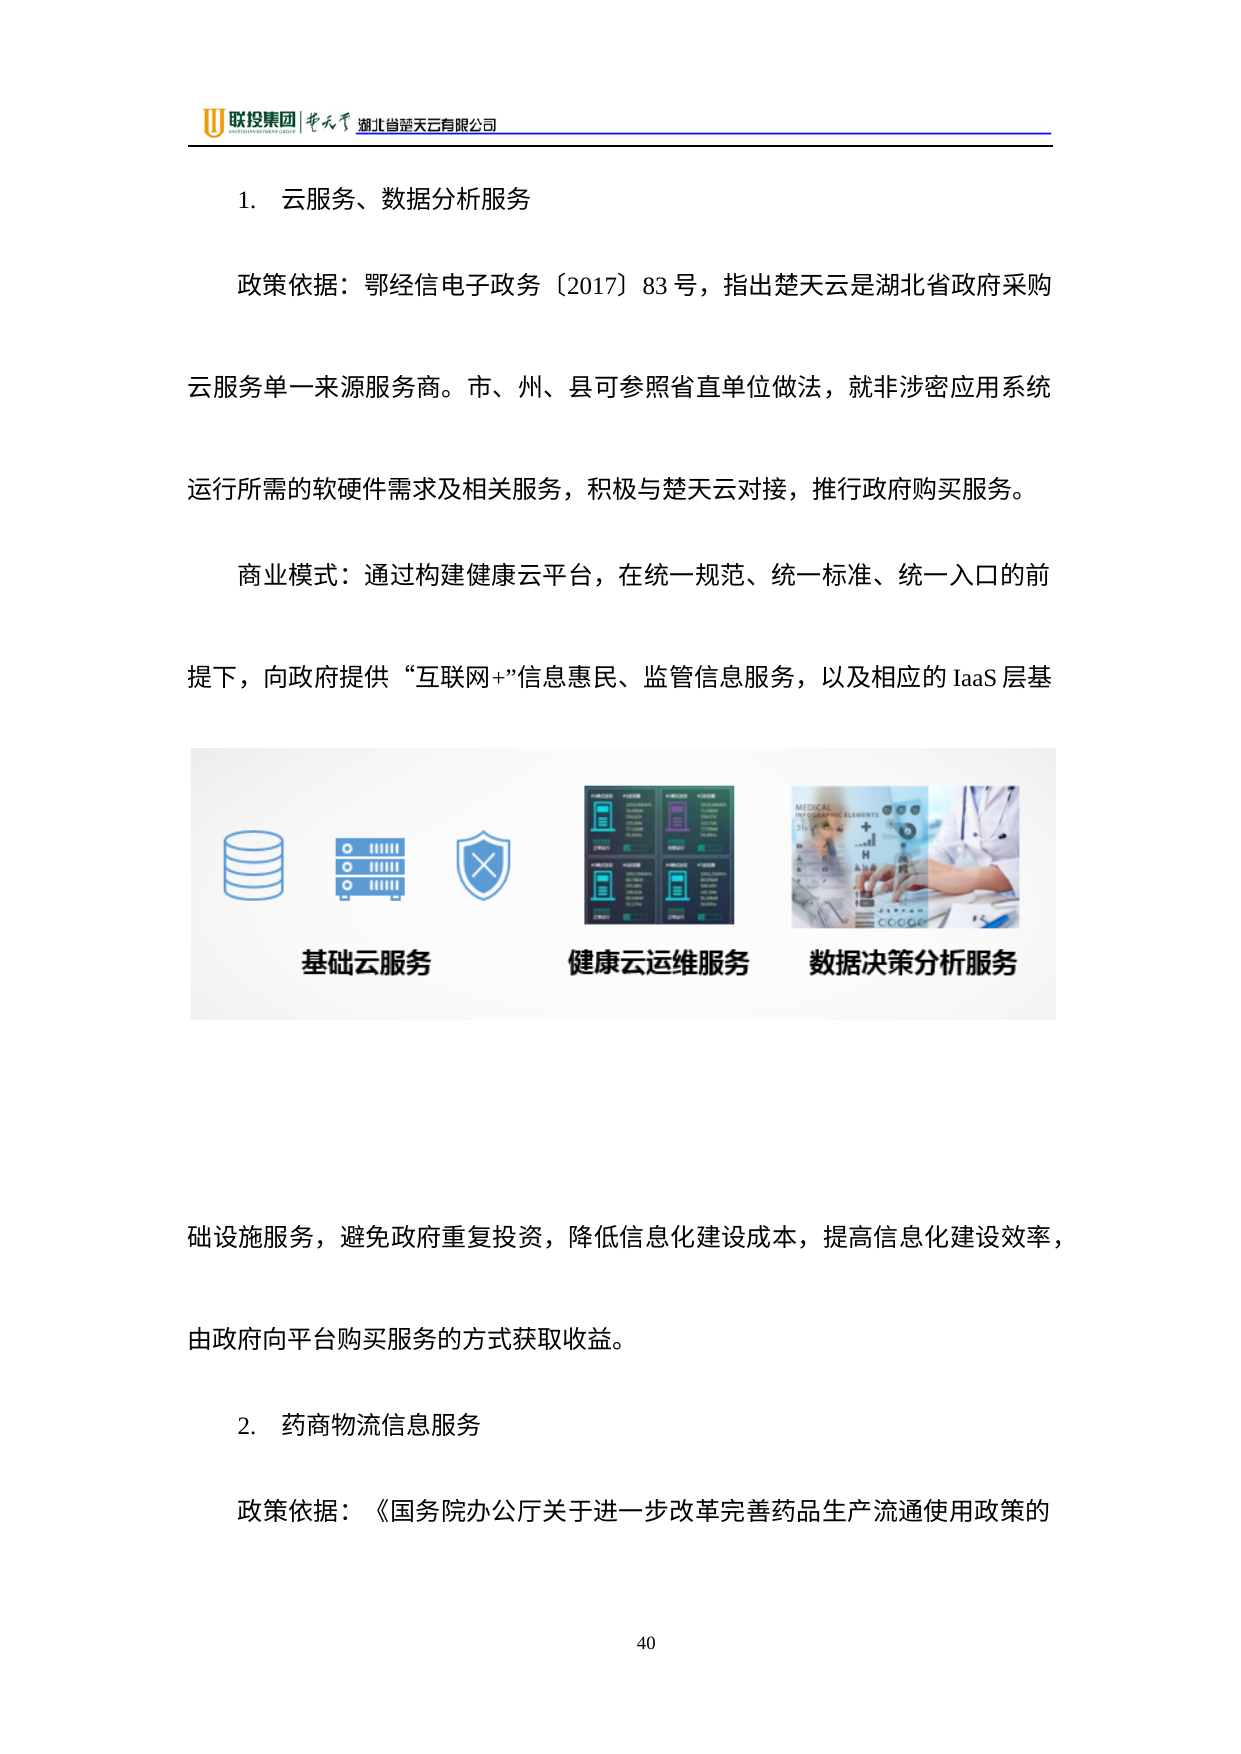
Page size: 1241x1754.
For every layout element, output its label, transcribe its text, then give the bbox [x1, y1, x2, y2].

picture [188, 88, 1052, 144]
picture [190, 748, 1056, 1020]
list 药商物流信息服务 [237, 1390, 1053, 1458]
text 政策依据：鄂经信电子政务〔2017〕83号，指出楚天云是湖北省政府采购云服务单一来源服务商。市、州、县可参照省直单位做法，就非涉密应用系统运行所需的软硬件需求及相关服务，积极与楚天云对接，推行政府购买服务。 [187, 250, 1053, 522]
list 云服务、数据分析服务 [237, 164, 1053, 232]
